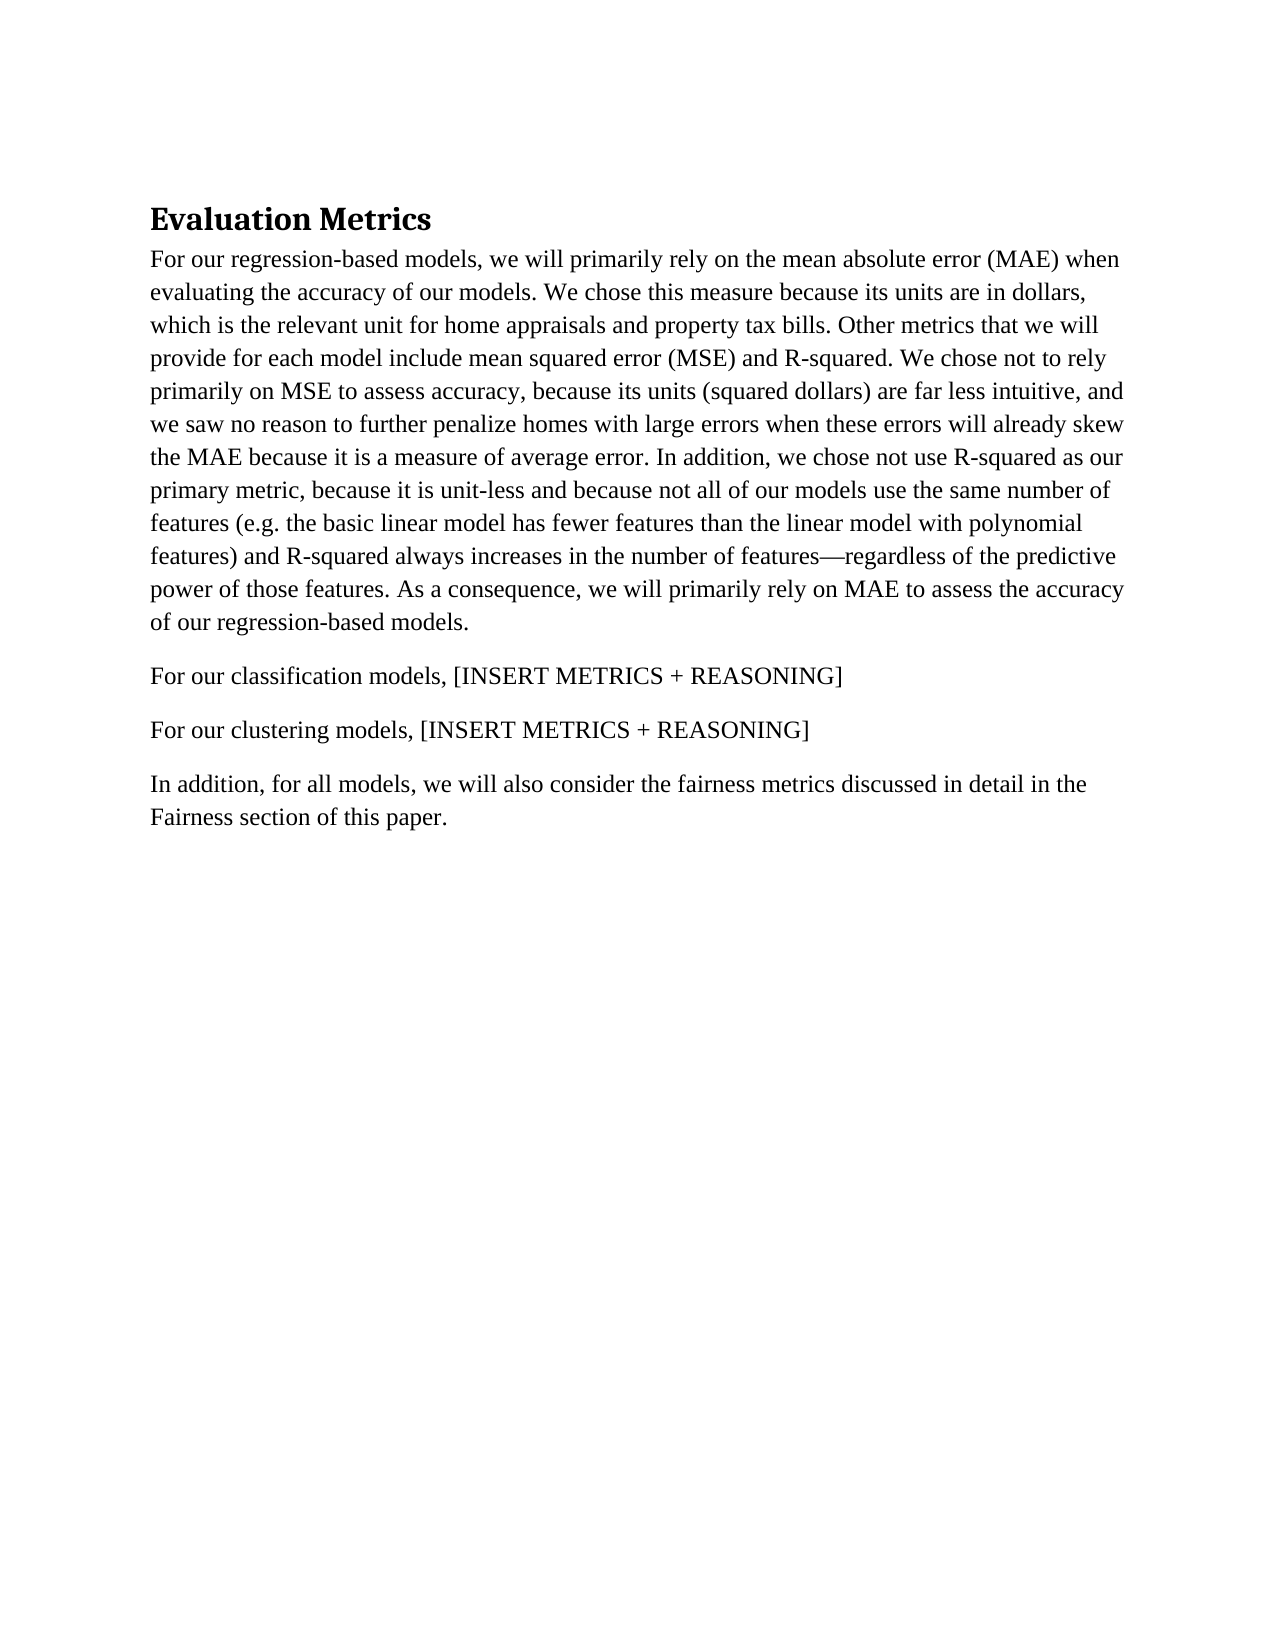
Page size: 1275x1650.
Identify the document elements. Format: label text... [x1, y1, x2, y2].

text For our regression-based models, we will primarily rely on the mean absolute error (MAE) when evaluating the accuracy of our models. We chose this measure because its units are in dollars, which is the relevant unit for home appraisals and property tax bills. Other metrics that we will provide for each model include mean squared error (MSE) and R-squared. We chose not to rely primarily on MSE to assess accuracy, because its units (squared dollars) are far less intuitive, and we saw no reason to further penalize homes with large errors when these errors will already skew the MAE because it is a measure of average error. In addition, we chose not use R-squared as our primary metric, because it is unit-less and because not all of our models use the same number of features (e.g. the basic linear model has fewer features than the linear model with polynomial features) and R-squared always increases in the number of features—regardless of the predictive power of those features. As a consequence, we will primarily rely on MAE to assess the accuracy of our regression-based models. [150, 244, 1125, 636]
subtitle Evaluation Metrics [150, 200, 1125, 238]
text In addition, for all models, we will also consider the fairness metrics discussed in detail in the Fairness section of this paper. [150, 769, 1125, 831]
text For our clustering models, [INSERT METRICS + REASONING] [150, 715, 1125, 744]
text For our classification models, [INSERT METRICS + REASONING] [150, 661, 1125, 690]
